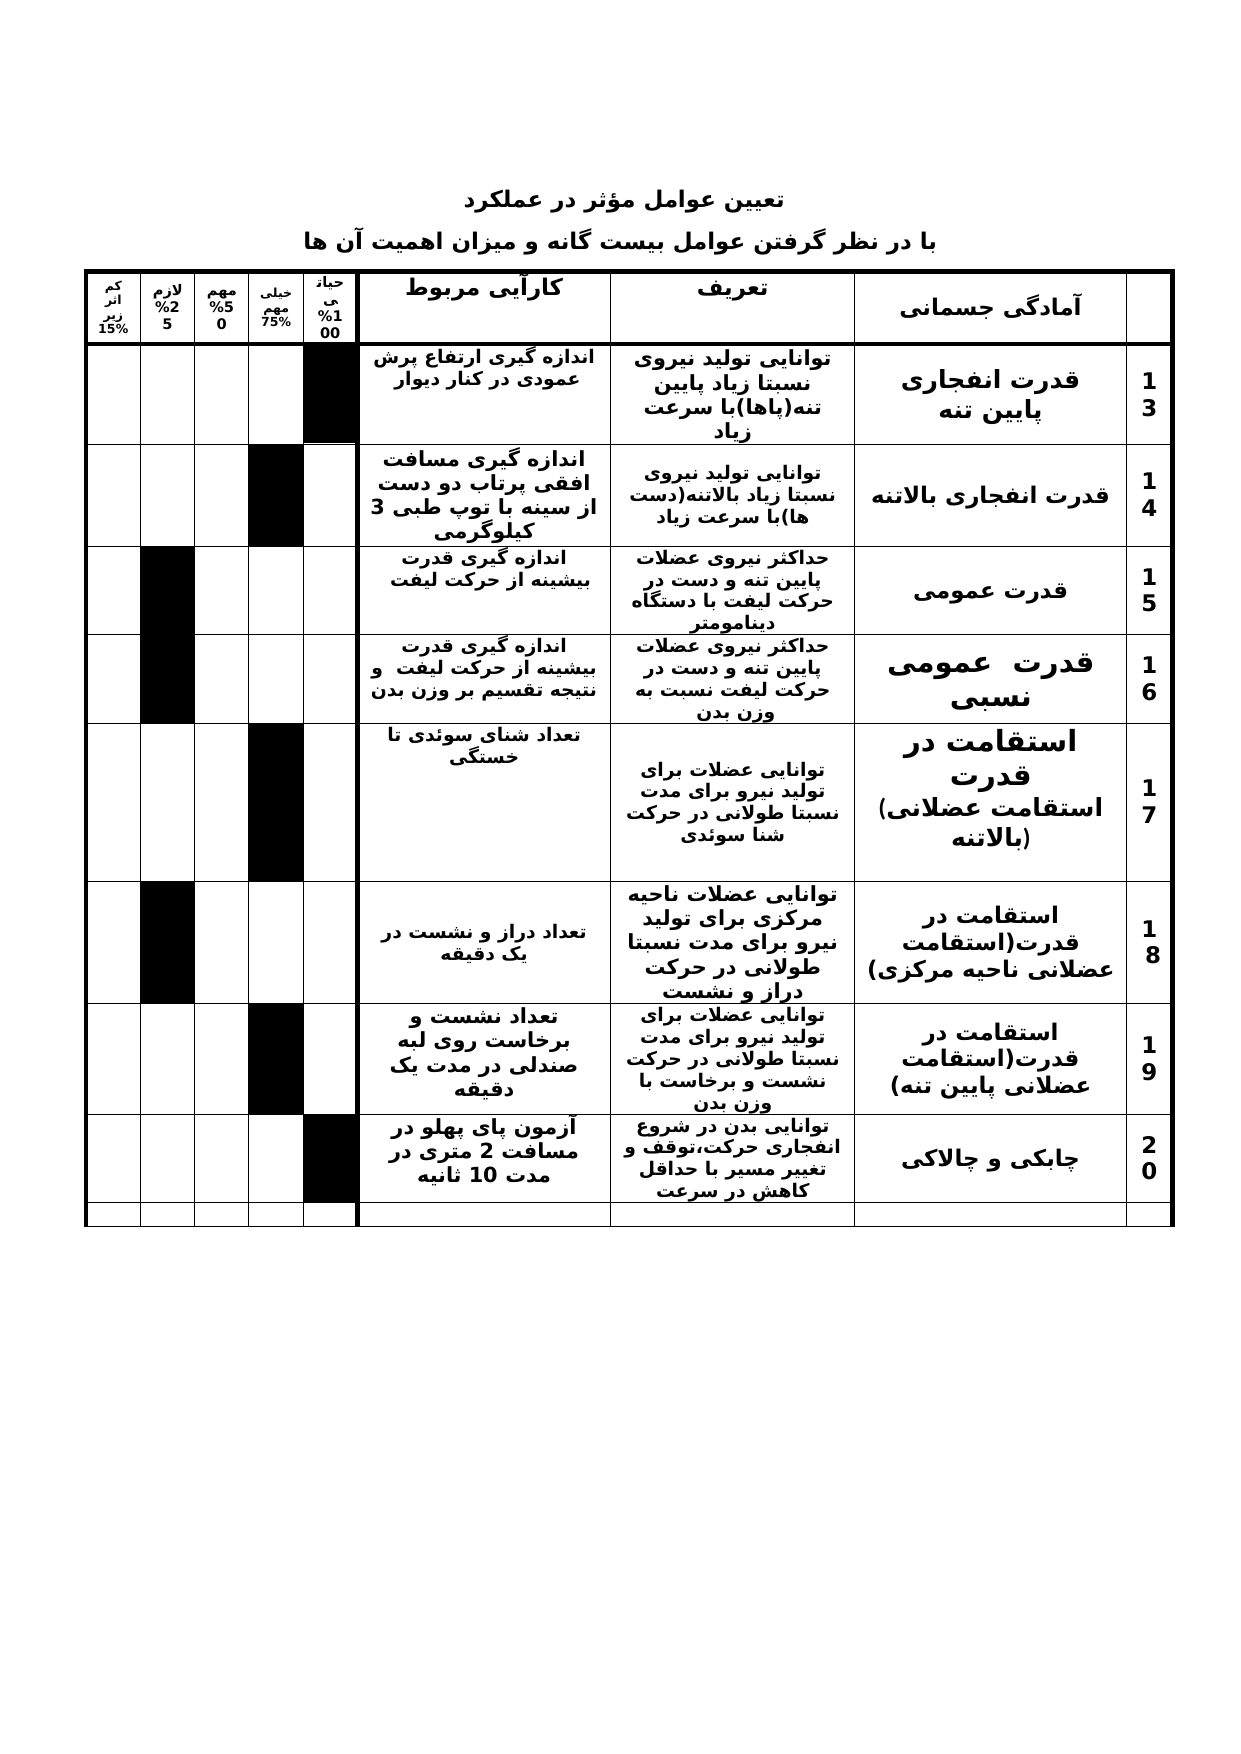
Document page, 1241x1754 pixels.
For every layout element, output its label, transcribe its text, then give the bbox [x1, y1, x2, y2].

table_cell 14 [1127, 445, 1170, 546]
table_cell استقامت در قدرت (استقامت عضلانی بالاتنه) [855, 724, 1126, 881]
table_header مهم %50 [195, 274, 248, 342]
table_cell استقامت در قدرت(استقامت عضلانی پایین تنه) [855, 1004, 1126, 1114]
table_cell [249, 1004, 303, 1114]
table_cell [88, 1203, 140, 1226]
text با در نظر گرفتن عوامل بیست گانه و میزان اهمیت آن ها [75, 228, 1165, 254]
table_cell [304, 445, 355, 546]
table_cell تعداد شنای سوئدی تا خستگی [360, 724, 610, 881]
table_cell [1127, 1203, 1170, 1226]
table_cell آزمون پای پهلو در مسافت 2 متری در مدت 10 ثانیه [360, 1115, 610, 1202]
table_cell 19 [1127, 1004, 1170, 1114]
table_cell توانایی بدن در شروع انفجاری حرکت،توقف و تغییر مسیر با حداقل کاهش در سرعت [611, 1115, 854, 1202]
table_cell [304, 1004, 355, 1114]
table_cell [304, 346, 355, 443]
table_cell توانایی عضلات برای تولید نیرو برای مدت نسبتا طولانی در حرکت شنا سوئدی [611, 724, 854, 881]
table_cell قدرت انفجاری بالاتنه [855, 445, 1126, 546]
table_cell [360, 1203, 610, 1226]
table_header [1127, 274, 1170, 342]
table_cell حداکثر نیروی عضلات پایین تنه و دست در حرکت لیفت نسبت به وزن بدن [611, 635, 854, 723]
table_cell [88, 724, 140, 881]
table_cell استقامت در قدرت(استقامت عضلانی ناحیه مرکزی) [855, 882, 1126, 1003]
table_cell [195, 1004, 248, 1114]
table_cell قدرت عمومی نسبی [855, 635, 1126, 723]
table_cell [249, 547, 303, 634]
table_cell 13 [1127, 346, 1170, 443]
table_cell 20 [1127, 1115, 1170, 1202]
table_cell [141, 724, 194, 881]
table_cell توانایی عضلات ناحیه مرکزی برای تولید نیرو برای مدت نسبتا طولانی در حرکت دراز و نشست [611, 882, 854, 1003]
table_cell [304, 1115, 355, 1202]
text تعیین عوامل مؤثر در عملکرد [75, 187, 1165, 213]
table_cell 18 [1127, 882, 1170, 1003]
table_cell [88, 445, 140, 546]
table_cell توانایی تولید نیروی نسبتا زیاد پایین تنه(پاها)با سرعت زیاد [611, 346, 854, 443]
table_cell [304, 1203, 355, 1226]
table_cell [304, 882, 355, 1003]
table_cell [195, 1115, 248, 1202]
table_header خیلی مهم %75 [249, 274, 303, 342]
table_cell [249, 346, 303, 443]
table_cell 15 [1127, 547, 1170, 634]
table_cell [195, 882, 248, 1003]
table_cell حداکثر نیروی عضلات پایین تنه و دست در حرکت لیفت با دستگاه دینامومتر [611, 547, 854, 634]
table_cell [88, 547, 140, 634]
table_cell [88, 1115, 140, 1202]
table_cell [141, 1115, 194, 1202]
table_cell [141, 547, 194, 634]
table_cell 16 [1127, 635, 1170, 723]
table_cell اندازه گیری ارتفاع پرش عمودی در کنار دیوار [360, 346, 610, 443]
table_cell قدرت عمومی [855, 547, 1126, 634]
table_cell توانایی عضلات برای تولید نیرو برای مدت نسبتا طولانی در حرکت نشست و برخاست با وزن بدن [611, 1004, 854, 1114]
table_cell توانایی تولید نیروی نسبتا زیاد بالاتنه(دست ها)با سرعت زیاد [611, 445, 854, 546]
table_cell [249, 445, 303, 546]
table_cell اندازه گیری مسافت افقی پرتاب دو دست از سینه با توپ طبی 3 کیلوگرمی [360, 445, 610, 546]
table_header لازم %25 [141, 274, 194, 342]
table_cell [249, 724, 303, 881]
table_header کارآیی مربوط [360, 274, 610, 342]
table_header تعریف [611, 274, 854, 342]
table_cell [195, 635, 248, 723]
table_cell [88, 882, 140, 1003]
table_cell [304, 635, 355, 723]
table_cell [249, 1203, 303, 1226]
table_cell [195, 445, 248, 546]
table_cell [855, 1203, 1126, 1226]
table_cell [141, 882, 194, 1003]
table_cell تعداد دراز و نشست در یک دقیقه [360, 882, 610, 1003]
table_cell اندازه گیری قدرت بیشینه از حرکت لیفت و نتیجه تقسیم بر وزن بدن [360, 635, 610, 723]
table_cell [88, 1004, 140, 1114]
table_cell [141, 1004, 194, 1114]
table_cell [195, 1203, 248, 1226]
table_cell قدرت انفجاری پایین تنه [855, 346, 1126, 443]
table_cell چابکی و چالاکی [855, 1115, 1126, 1202]
table_cell [249, 882, 303, 1003]
table_header کم اثر زیر %15 [88, 274, 140, 342]
table_cell اندازه گیری قدرت بیشینه از حرکت لیفت [360, 547, 610, 634]
table_header حیاتی %100 [304, 274, 355, 342]
table_cell تعداد نشست و برخاست روی لبه صندلی در مدت یک دقیقه [360, 1004, 610, 1114]
table_cell [195, 724, 248, 881]
table_cell [304, 724, 355, 881]
table_cell [304, 547, 355, 634]
table_cell 17 [1127, 724, 1170, 881]
table_cell [249, 635, 303, 723]
table_cell [141, 445, 194, 546]
table_cell [195, 346, 248, 443]
table_cell [141, 1203, 194, 1226]
table_cell [88, 346, 140, 443]
table_cell [141, 346, 194, 443]
table_header آمادگی جسمانی [855, 274, 1126, 342]
table_cell [141, 635, 194, 723]
table_cell [195, 547, 248, 634]
table_cell [611, 1203, 854, 1226]
table_cell [88, 635, 140, 723]
table_cell [249, 1115, 303, 1202]
